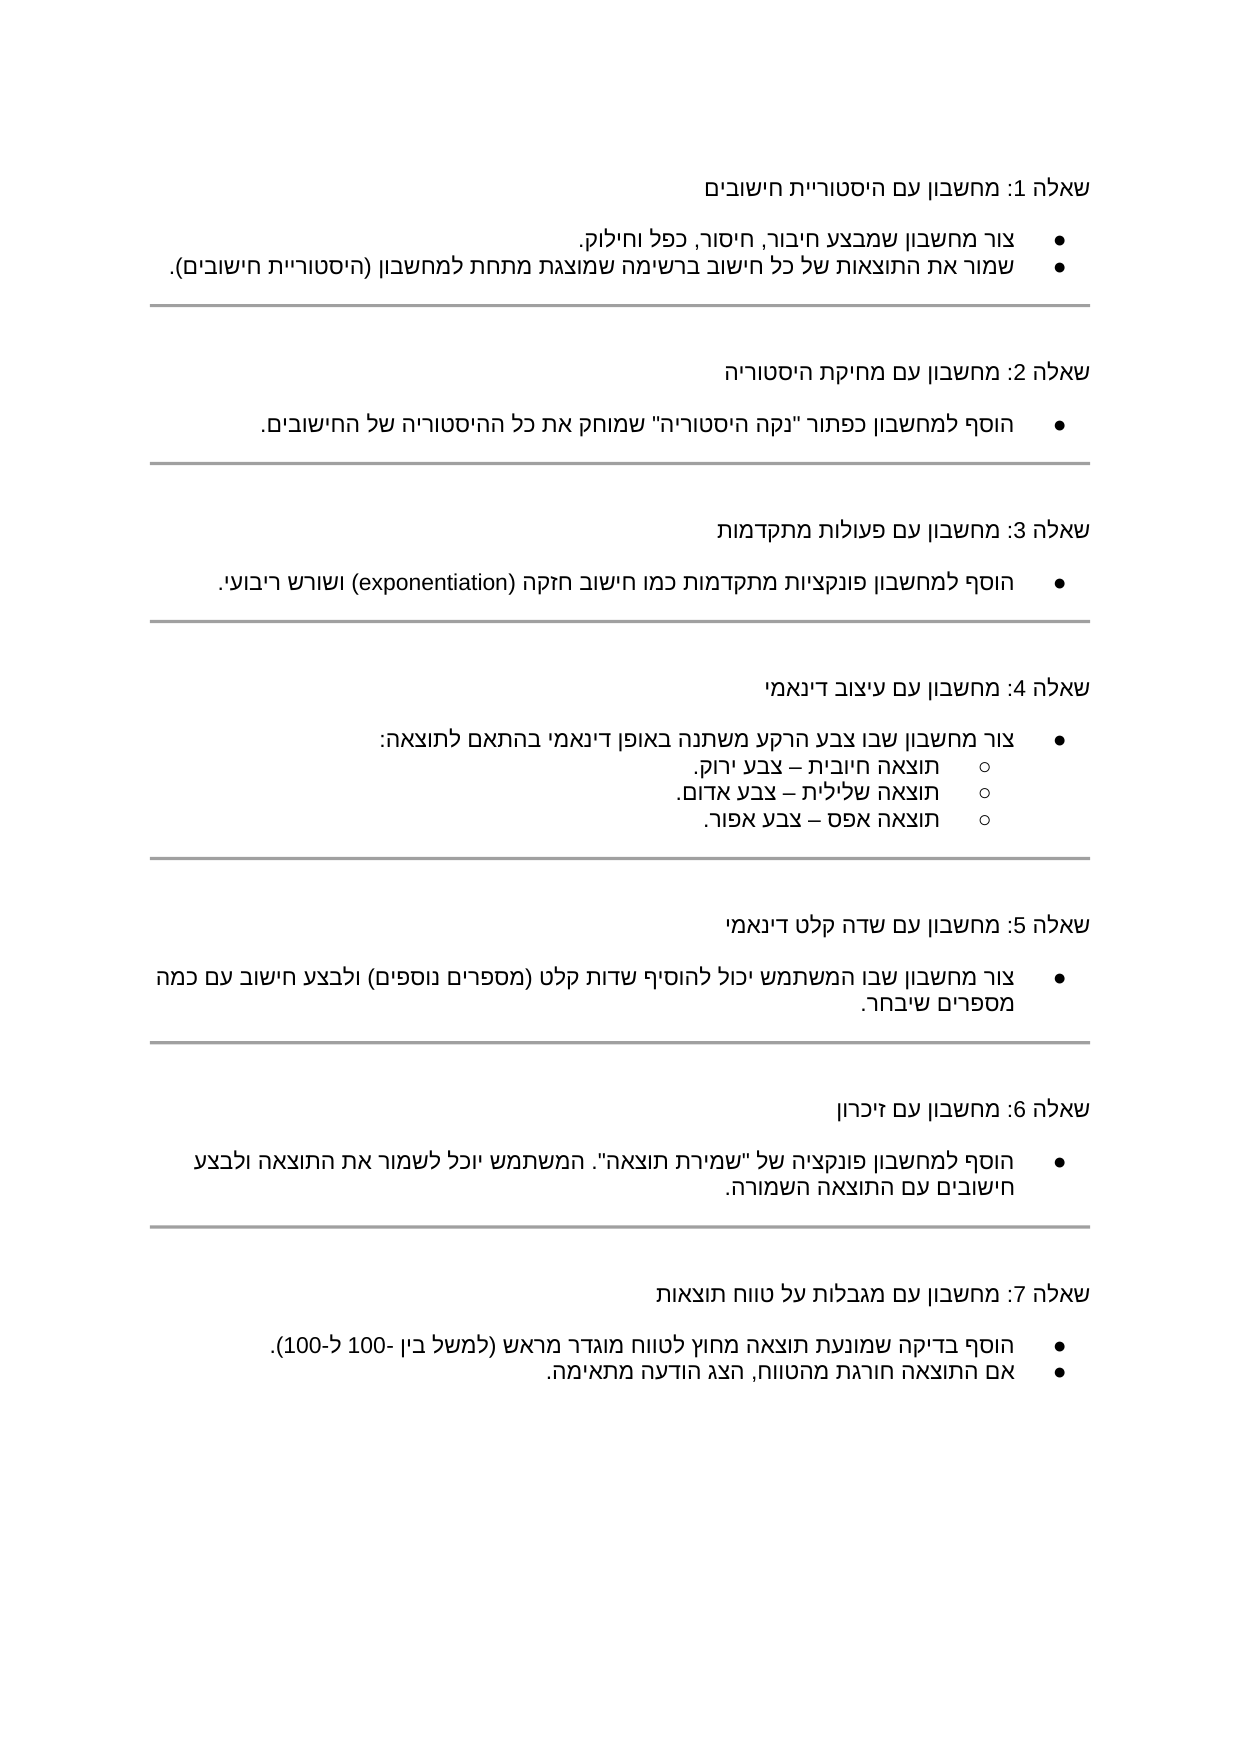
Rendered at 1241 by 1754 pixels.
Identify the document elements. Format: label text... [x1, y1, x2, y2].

list צור מחשבון שמבצע חיבור, חיסור, כפל וחילוק. [150, 226, 1053, 253]
subtitle שאלה 1: מחשבון עם היסטוריית חישובים [150, 175, 1090, 201]
list הוסף למחשבון פונקציות מתקדמות כמו חישוב חזקה (exponentiation) ושורש ריבועי. [150, 568, 1053, 595]
subtitle שאלה 3: מחשבון עם פעולות מתקדמות [150, 517, 1090, 543]
list תוצאה שלילית – צבע אדום. [150, 779, 978, 806]
list הוסף למחשבון פונקציה של "שמירת תוצאה". המשתמש יוכל לשמור את התוצאה ולבצע חישובים עם התוצאה השמורה. [150, 1148, 1053, 1200]
list שמור את התוצאות של כל חישוב ברשימה שמוצגת מתחת למחשבון (היסטוריית חישובים). [150, 253, 1053, 279]
list הוסף למחשבון כפתור "נקה היסטוריה" שמוחק את כל ההיסטוריה של החישובים. [150, 411, 1053, 437]
list אם התוצאה חורגת מהטווח, הצג הודעה מתאימה. [150, 1358, 1053, 1385]
subtitle שאלה 4: מחשבון עם עיצוב דינאמי [150, 675, 1090, 701]
subtitle שאלה 7: מחשבון עם מגבלות על טווח תוצאות [150, 1281, 1090, 1307]
subtitle שאלה 5: מחשבון עם שדה קלט דינאמי [150, 912, 1090, 938]
list תוצאה אפס – צבע אפור. [150, 806, 978, 832]
subtitle שאלה 2: מחשבון עם מחיקת היסטוריה [150, 359, 1090, 386]
list צור מחשבון שבו המשתמש יכול להוסיף שדות קלט (מספרים נוספים) ולבצע חישוב עם כמה מספרים שיבחר. [150, 963, 1053, 1016]
list הוסף בדיקה שמונעת תוצאה מחוץ לטווח מוגדר מראש (למשל בין -100 ל-100). [150, 1332, 1053, 1358]
subtitle שאלה 6: מחשבון עם זיכרון [150, 1096, 1090, 1123]
list תוצאה חיובית – צבע ירוק. [150, 753, 978, 779]
list צור מחשבון שבו צבע הרקע משתנה באופן דינאמי בהתאם לתוצאה: [150, 726, 1053, 753]
